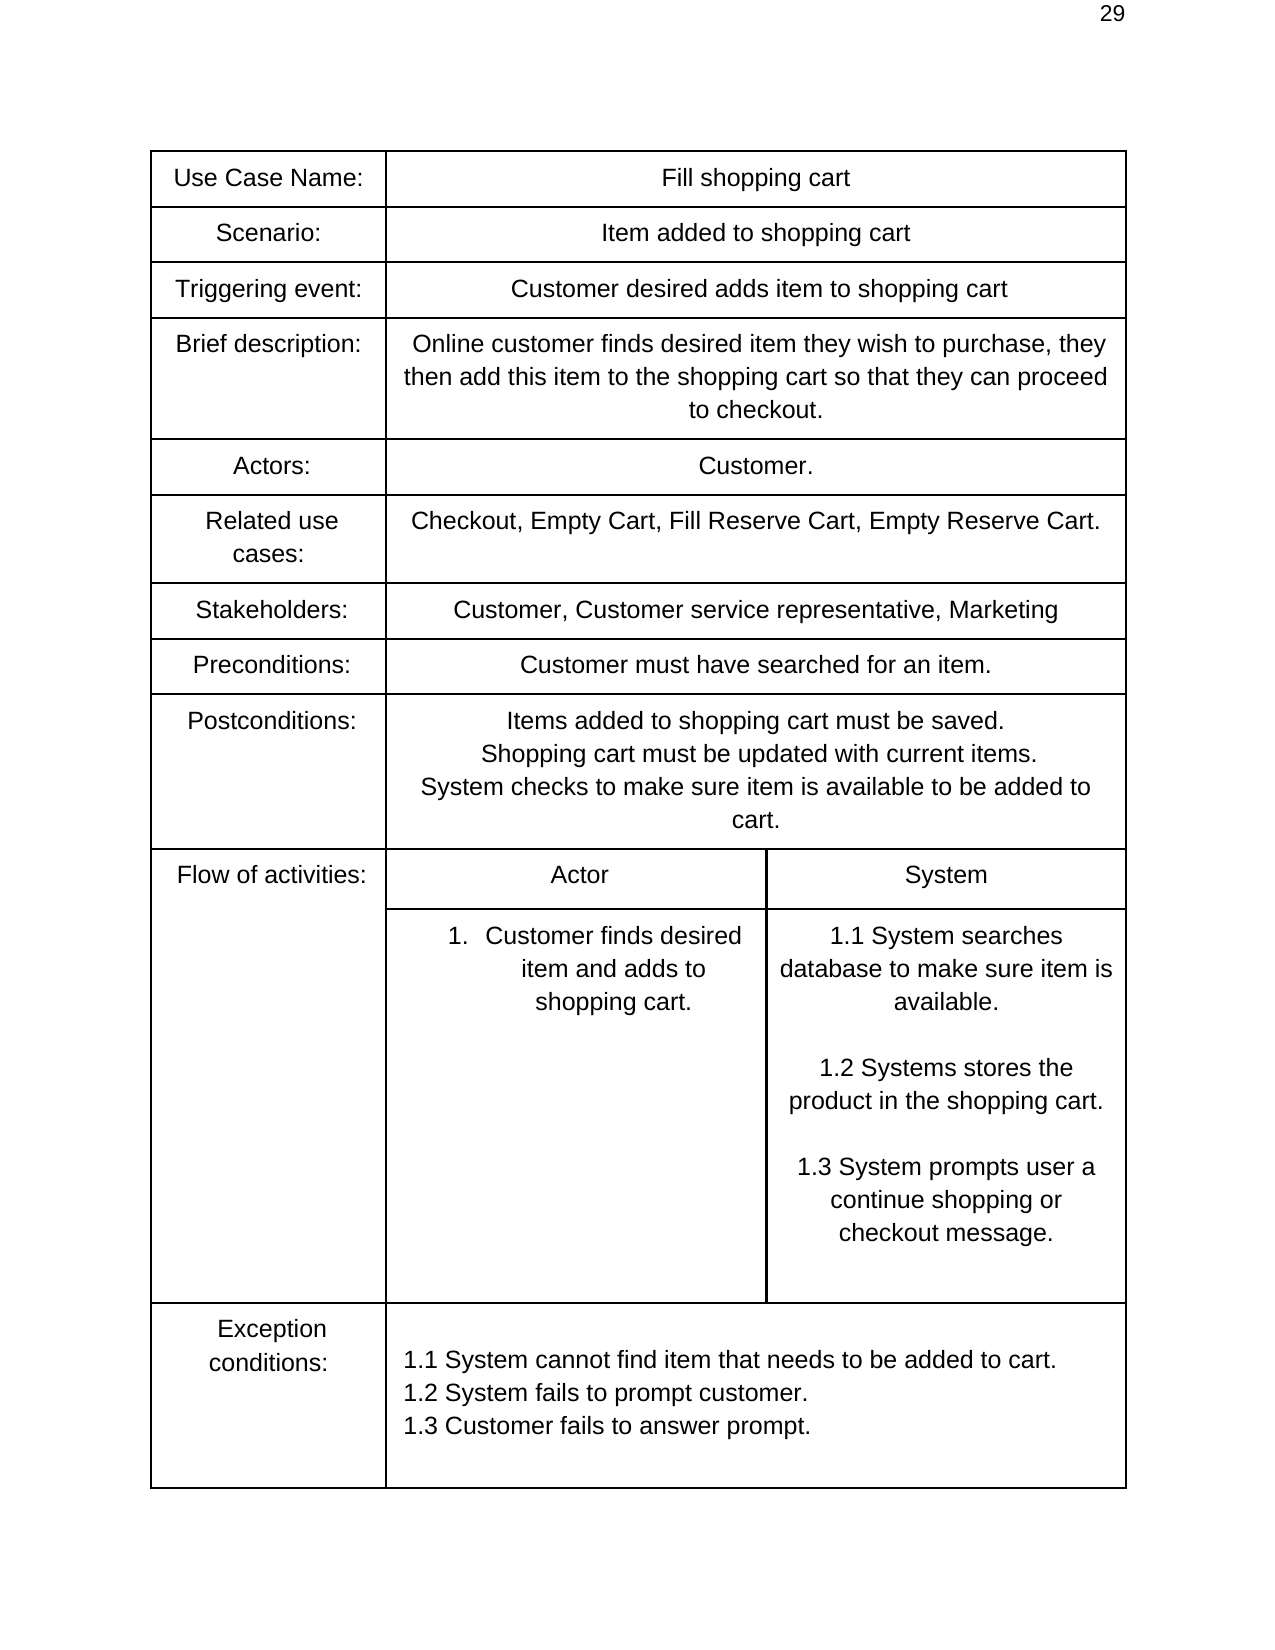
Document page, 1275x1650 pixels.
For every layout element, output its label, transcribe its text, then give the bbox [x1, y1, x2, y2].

table_cell Customer, Customer service representative, Marketing [387, 584, 1125, 638]
table_cell Triggering event: [152, 263, 385, 317]
table_cell Related use cases: [152, 496, 385, 582]
table_cell Customer must have searched for an item. [387, 640, 1125, 693]
table_cell Postconditions: [152, 695, 385, 848]
table_header Use Case Name: [152, 152, 385, 206]
table_cell Scenario: [152, 208, 385, 261]
table_cell Stakeholders: [152, 584, 385, 638]
table_cell 1.1 System searches database to make sure item is available. 1.2 Systems stores the product in the shopping cart. 1.3 System prompts user a continue shopping or checkout message. [768, 910, 1125, 1302]
table_cell Preconditions: [152, 640, 385, 693]
table_cell System [768, 850, 1125, 908]
table_cell Flow of activities: [152, 850, 385, 1302]
table_cell Customer finds desired item and adds to shopping cart. [387, 910, 765, 1302]
table_cell Checkout, Empty Cart, Fill Reserve Cart, Empty Reserve Cart. [387, 496, 1125, 582]
table_cell Actor [387, 850, 765, 908]
table_cell Brief description: [152, 319, 385, 438]
table_cell Exception conditions: [152, 1304, 385, 1487]
table_cell Customer. [387, 440, 1125, 494]
table_cell Online customer finds desired item they wish to purchase, they then add this item to the shopping cart so that they can proceed to checkout. [387, 319, 1125, 438]
table_cell Items added to shopping cart must be saved. Shopping cart must be updated with current items. System checks to make sure item is available to be added to cart. [387, 695, 1125, 848]
table_cell Item added to shopping cart [387, 208, 1125, 261]
table_cell Actors: [152, 440, 385, 494]
table_cell Customer desired adds item to shopping cart [387, 263, 1125, 317]
table_header Fill shopping cart [387, 152, 1125, 206]
table_cell 1.1 System cannot find item that needs to be added to cart. 1.2 System fails to prompt customer. 1.3 Customer fails to answer prompt. [387, 1304, 1125, 1487]
